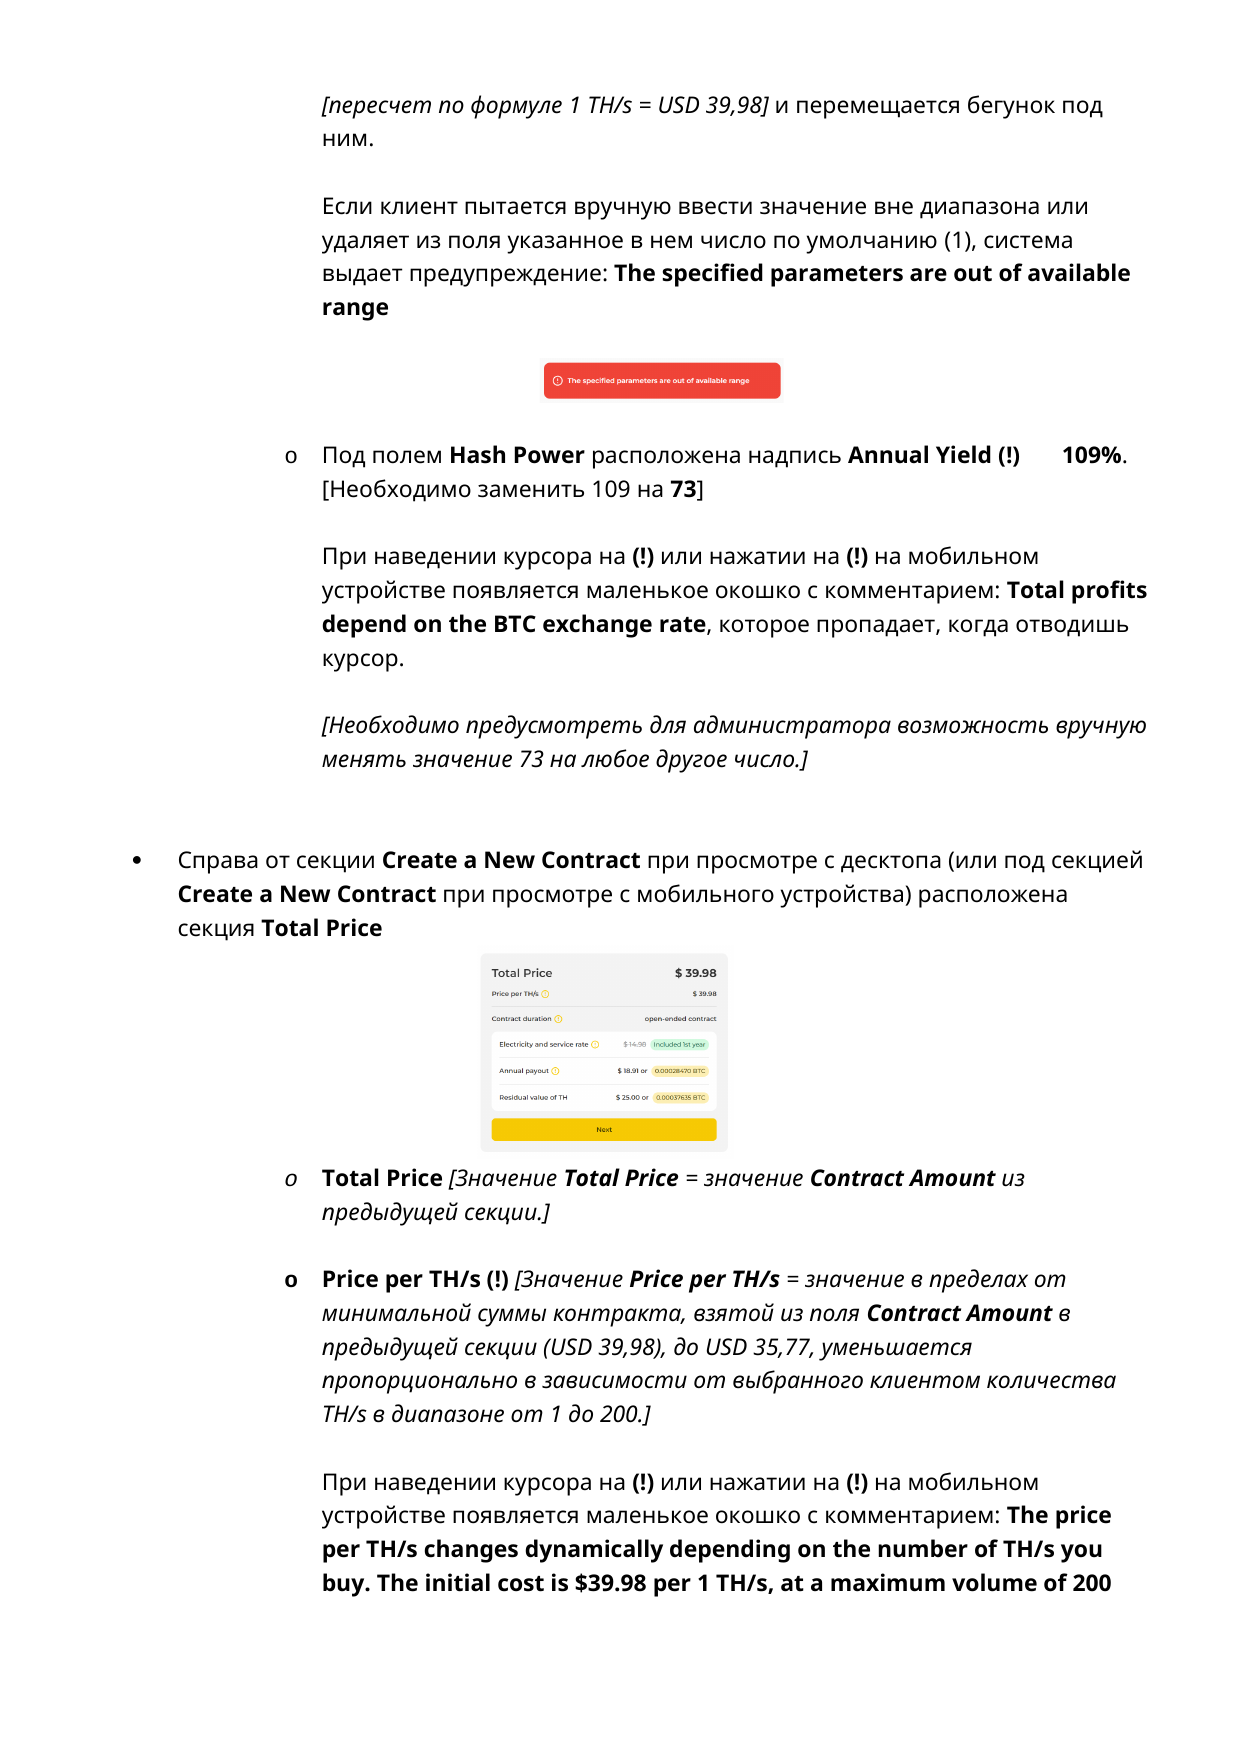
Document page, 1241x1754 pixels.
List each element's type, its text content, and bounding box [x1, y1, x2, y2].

list Price per TH/s (!) [Значение Price per TH/s = значение в пределах от минимальной суммы контракта, взятой из поля Contract Amount в предыдущей секции (USD 39,98), до USD 35,77, уменьшается пропорционально в зависимости от выбранного клиентом количества TH/s в диапазоне от 1 до 200.] [284, 1263, 1152, 1429]
picture [477, 945, 734, 1159]
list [322, 89, 1152, 154]
list Под полем Hash Power расположена надпись Annual Yield (!) 109%. [Необходимо заменить 109 на 73] [284, 439, 1152, 504]
list При наведении курсора на (!) или нажатии на (!) на мобильном устройстве появляется маленькое окошко с комментарием: Total profits depend on the BTC exchange rate, которое пропадает, когда отводишь курсор. [322, 540, 1152, 673]
list Total Price [Значение Total Price = значение Contract Amount из предыдущей секции.] [284, 1162, 1152, 1227]
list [322, 1466, 1152, 1598]
list Если клиент пытается вручную ввести значение вне диапазона или удаляет из поля указанное в нем число по умолчанию (1), система выдает предупреждение: The specified parameters are out of available range [322, 190, 1152, 322]
list Справа от секции Create a New Contract при просмотре с десктопа (или под секцией Create a New Contract при просмотре с мобильного устройства) расположена секция Total Price [133, 844, 1152, 943]
picture [539, 358, 784, 403]
list [Необходимо предусмотреть для администратора возможность вручную менять значение 73 на любое другое число.] [322, 709, 1152, 774]
